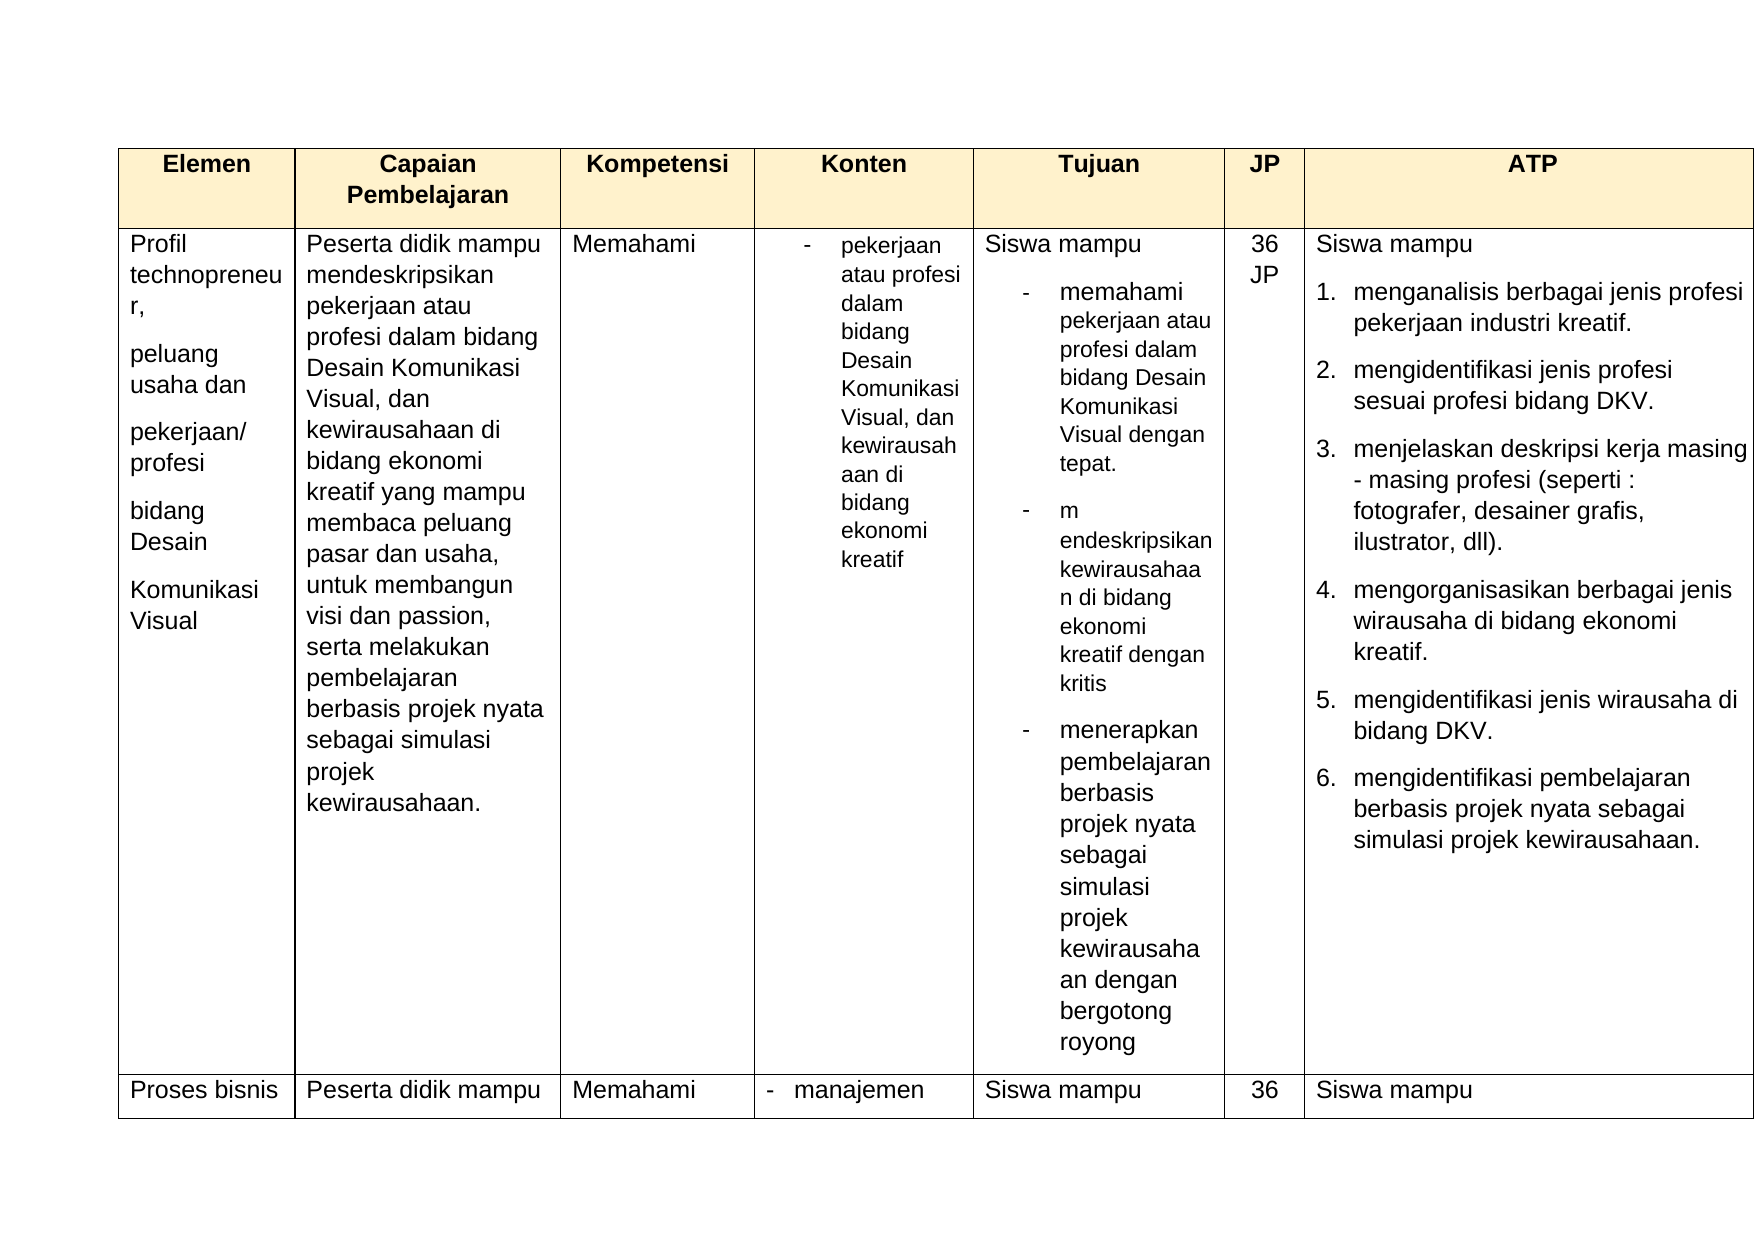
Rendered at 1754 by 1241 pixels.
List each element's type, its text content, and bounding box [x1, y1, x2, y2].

table_header Tujuan [974, 149, 1224, 228]
table_header ATP [1305, 149, 1753, 228]
table_cell Memahami [561, 229, 754, 1074]
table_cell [296, 1075, 560, 1118]
table_header Konten [755, 149, 973, 228]
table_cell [119, 1075, 294, 1118]
table_cell 36 JP [1225, 1075, 1304, 1118]
table_header Kompetensi [561, 149, 754, 228]
table_cell 36 JP [1225, 229, 1304, 1074]
table_cell Siswa mampu memahami pekerjaan atau profesi dalam bidang Desain Komunikasi Visual dengan tepat. mendeskripsikan kewirausahaan di bidang ekonomi kreatif dengan kritis menerapkan pembelajaran berbasis projek nyata sebagai simulasi projek kewirausahaan dengan bergotong royong [974, 229, 1224, 1074]
table_header Capaian Pembelajaran [296, 149, 560, 228]
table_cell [755, 1075, 973, 1118]
table_cell Peserta didik mampu mendeskripsikan pekerjaan atau profesi dalam bidang Desain Komunikasi Visual, dan kewirausahaan di bidang ekonomi kreatif yang mampu membaca peluang pasar dan usaha, untuk membangun visi dan passion, serta melakukan pembelajaran berbasis projek nyata sebagai simulasi projek kewirausahaan. [296, 229, 560, 1074]
table_header JP [1225, 149, 1304, 228]
table_cell Siswa mampu menganalisis berbagai jenis profesi pekerjaan industri kreatif. mengidentifikasi jenis profesi sesuai profesi bidang DKV. menjelaskan deskripsi kerja masing - masing profesi (seperti : fotografer, desainer grafis, ilustrator, dll). mengorganisasikan berbagai jenis wirausaha di bidang ekonomi kreatif. mengidentifikasi jenis wirausaha di bidang DKV. mengidentifikasi pembelajaran berbasis projek nyata sebagai simulasi projek kewirausahaan. [1305, 229, 1753, 1074]
table_cell pekerjaan atau profesi dalam bidang Desain Komunikasi Visual, dan kewirausahaan di bidang ekonomi kreatif [755, 229, 973, 1074]
table_header Elemen [119, 149, 294, 228]
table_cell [1305, 1075, 1753, 1118]
table_cell Memahami [561, 1075, 754, 1118]
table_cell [974, 1075, 1224, 1118]
table_cell Profil technopreneur, peluang usaha dan pekerjaan/profesi bidang Desain Komunikasi Visual [119, 229, 294, 1074]
